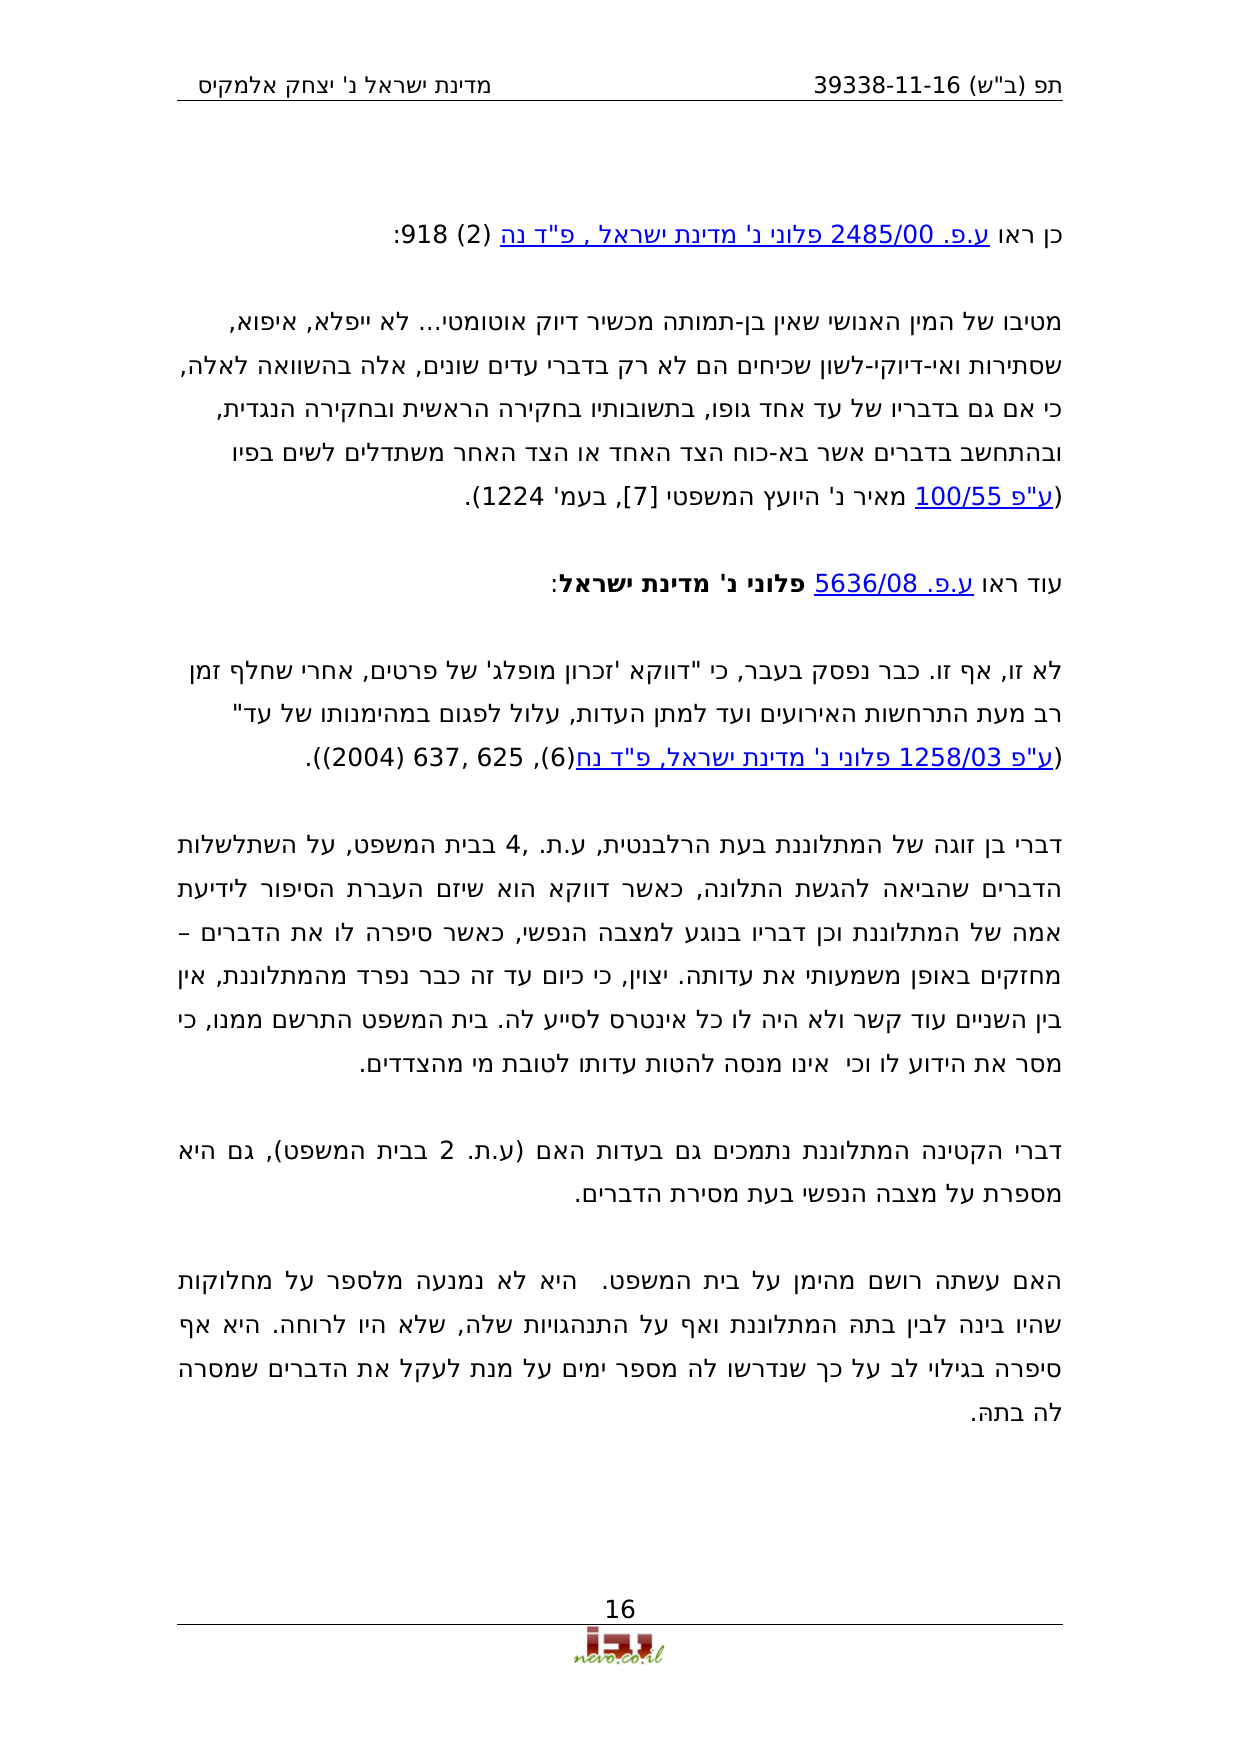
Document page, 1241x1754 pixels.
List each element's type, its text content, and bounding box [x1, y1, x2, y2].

text מטיבו של המין האנושי שאין בן-תמותה מכשיר דיוק אוטומטי... לא ייפלא, איפוא, שסתירות ואי-דיוקי-לשון שכיחים הם לא רק בדברי עדים שונים, אלה בהשוואה לאלה, כי אם גם בדבריו של עד אחד גופו, בתשובותיו בחקירה הראשית ובחקירה הנגדית, ובהתחשב בדברים אשר בא-כוח הצד האחד או הצד האחר משתדלים לשים בפיו (ע"פ 100/55 מאיר נ' היועץ המשפטי [7], בעמ' 1224). [177, 307, 1063, 511]
text עוד ראו ע.פ. 5636/08 פלוני נ' מדינת ישראל: [177, 569, 1063, 598]
text האם עשתה רושם מהימן על בית המשפט. היא לא נמנעה מלספר על מחלוקות שהיו בינה לבין בתהּ המתלוננת ואף על התנהגויות שלה, שלא היו לרוחה. היא אף סיפרה בגילוי לב על כך שנדרשו לה מספר ימים על מנת לעקל את הדברים שמסרה לה בתהּ. [177, 1267, 1063, 1427]
text דברי בן זוגה של המתלוננת בעת הרלבנטית, ע.ת. ,4 בבית המשפט, על השתלשלות הדברים שהביאה להגשת התלונה, כאשר דווקא הוא שיזם העברת הסיפור לידיעת אמה של המתלוננת וכן דבריו בנוגע למצבה הנפשי, כאשר סיפרה לו את הדברים – מחזקים באופן משמעותי את עדותה. יצוין, כי כיום עד זה כבר נפרד מהמתלוננת, אין בין השניים עוד קשר ולא היה לו כל אינטרס לסייע לה. בית המשפט התרשם ממנו, כי מסר את הידוע לו וכי אינו מנסה להטות עדותו לטובת מי מהצדדים. [177, 830, 1063, 1078]
text דברי הקטינה המתלוננת נתמכים גם בעדות האם (ע.ת. 2 בבית המשפט), גם היא מספרת על מצבה הנפשי בעת מסירת הדברים. [177, 1136, 1063, 1209]
picture [574, 1626, 666, 1665]
text לא זו, אף זו. כבר נפסק בעבר, כי "דווקא 'זכרון מופלג' של פרטים, אחרי שחלף זמן רב מעת התרחשות האירועים ועד למתן העדות, עלול לפגום במהימנותו של עד" (ע"פ 1258/03 פלוני נ' מדינת ישראל, פ"ד נח(6), 625 ,637 (2004)). [177, 656, 1063, 773]
text כן ראו ע.פ. 2485/00 פלוני נ' מדינת ישראל , פ"ד נה (2) 918: [177, 220, 1063, 249]
